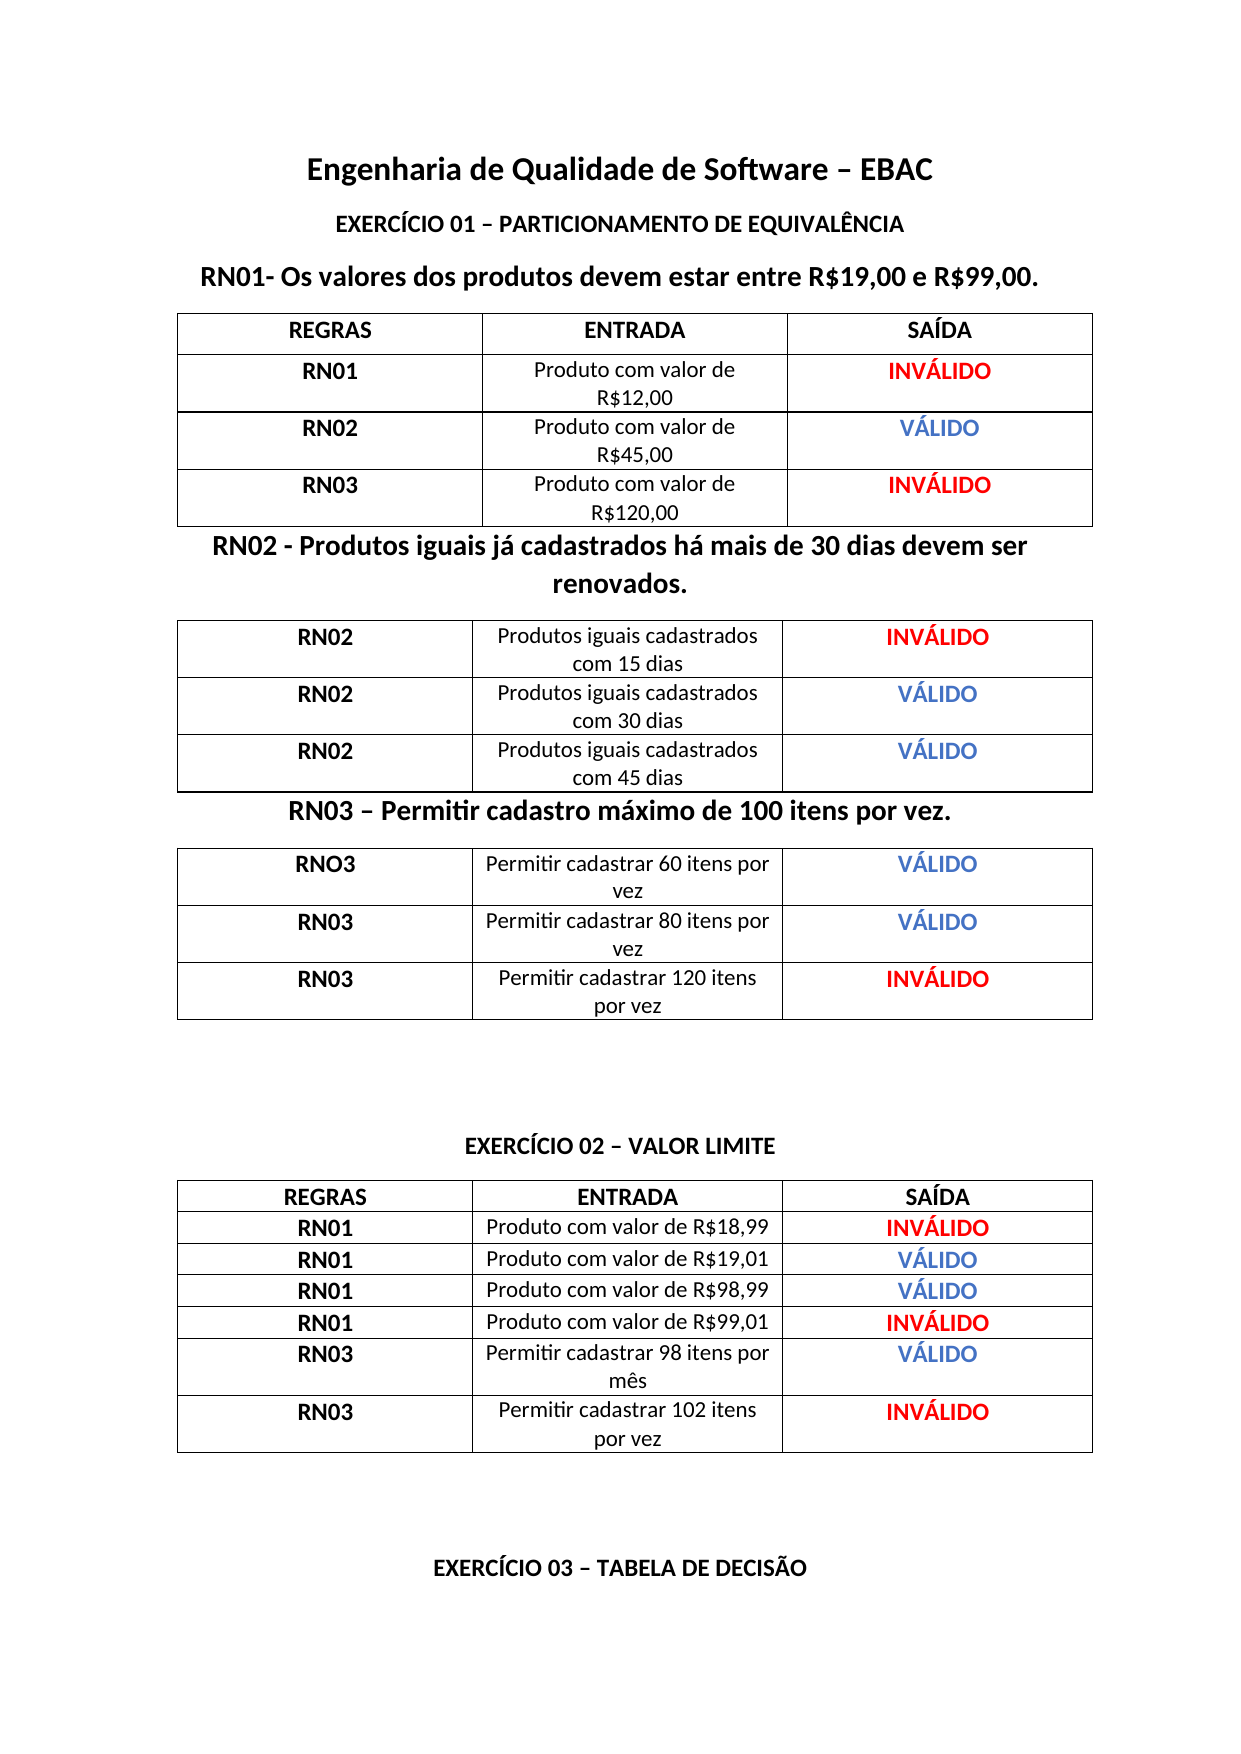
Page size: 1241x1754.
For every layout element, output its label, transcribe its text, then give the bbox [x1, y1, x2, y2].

table_cell VÁLIDO [783, 678, 1092, 734]
table_cell Permitir cadastrar 102 itens por vez [473, 1396, 782, 1452]
table_header INVÁLIDO [783, 621, 1092, 677]
table_header RNO3 [178, 849, 472, 905]
table_cell VÁLIDO [783, 735, 1092, 791]
table_cell Produto com valor de R$99,01 [473, 1307, 782, 1337]
table_cell VÁLIDO [783, 1339, 1092, 1394]
table_cell RN02 [178, 413, 482, 468]
text EXERCÍCIO 02 – VALOR LIMITE [177, 1130, 1063, 1161]
table_header SAÍDA [788, 314, 1092, 354]
text EXERCÍCIO 01 – PARTICIONAMENTO DE EQUIVALÊNCIA [177, 208, 1063, 239]
table_cell INVÁLIDO [783, 963, 1092, 1019]
table_cell RN01 [178, 1307, 472, 1337]
table_cell RN02 [178, 678, 472, 734]
table_cell RN03 [178, 1339, 472, 1394]
table_cell INVÁLIDO [783, 1307, 1092, 1337]
table_cell RN01 [178, 355, 482, 411]
text RN03 – Permitir cadastro máximo de 100 itens por vez. [177, 793, 1063, 828]
table_header REGRAS [178, 314, 482, 354]
table_cell Produto com valor de R$12,00 [483, 355, 787, 411]
table_header ENTRADA [483, 314, 787, 354]
table_cell VÁLIDO [783, 1275, 1092, 1306]
table_cell Produto com valor de R$98,99 [473, 1275, 782, 1306]
table_cell INVÁLIDO [783, 1212, 1092, 1243]
table_cell RN03 [178, 1396, 472, 1452]
table_cell RN02 [178, 735, 472, 791]
table_cell Permitir cadastrar 80 itens por vez [473, 906, 782, 962]
table_header SAÍDA [783, 1181, 1092, 1211]
table_header Permitir cadastrar 60 itens por vez [473, 849, 782, 905]
table_header REGRAS [178, 1181, 472, 1211]
text RN01- Os valores dos produtos devem estar entre R$19,00 e R$99,00. [177, 258, 1063, 293]
table_cell RN01 [178, 1244, 472, 1274]
text RN02 - Produtos iguais já cadastrados há mais de 30 dias devem ser renovados. [177, 527, 1063, 601]
text EXERCÍCIO 03 – TABELA DE DECISÃO [177, 1552, 1063, 1582]
table_cell VÁLIDO [788, 413, 1092, 468]
table_cell VÁLIDO [783, 1244, 1092, 1274]
table_cell Produtos iguais cadastrados com 30 dias [473, 678, 782, 734]
text Engenharia de Qualidade de Software – EBAC [177, 148, 1063, 188]
table_cell Produtos iguais cadastrados com 45 dias [473, 735, 782, 791]
table_header RN02 [178, 621, 472, 677]
table_cell RN03 [178, 963, 472, 1019]
table_cell RN03 [178, 906, 472, 962]
table_cell RN01 [178, 1275, 472, 1306]
table_cell Produto com valor de R$19,01 [473, 1244, 782, 1274]
table_cell Produto com valor de R$45,00 [483, 413, 787, 468]
table_cell Produto com valor de R$18,99 [473, 1212, 782, 1243]
table_cell Permitir cadastrar 98 itens por mês [473, 1339, 782, 1394]
table_cell VÁLIDO [783, 906, 1092, 962]
table_cell Produto com valor de R$120,00 [483, 470, 787, 526]
table_cell INVÁLIDO [788, 470, 1092, 526]
table_header Produtos iguais cadastrados com 15 dias [473, 621, 782, 677]
table_cell Permitir cadastrar 120 itens por vez [473, 963, 782, 1019]
table_header ENTRADA [473, 1181, 782, 1211]
table_cell RN03 [178, 470, 482, 526]
table_cell RN01 [178, 1212, 472, 1243]
table_cell INVÁLIDO [788, 355, 1092, 411]
table_header VÁLIDO [783, 849, 1092, 905]
table_cell INVÁLIDO [783, 1396, 1092, 1452]
